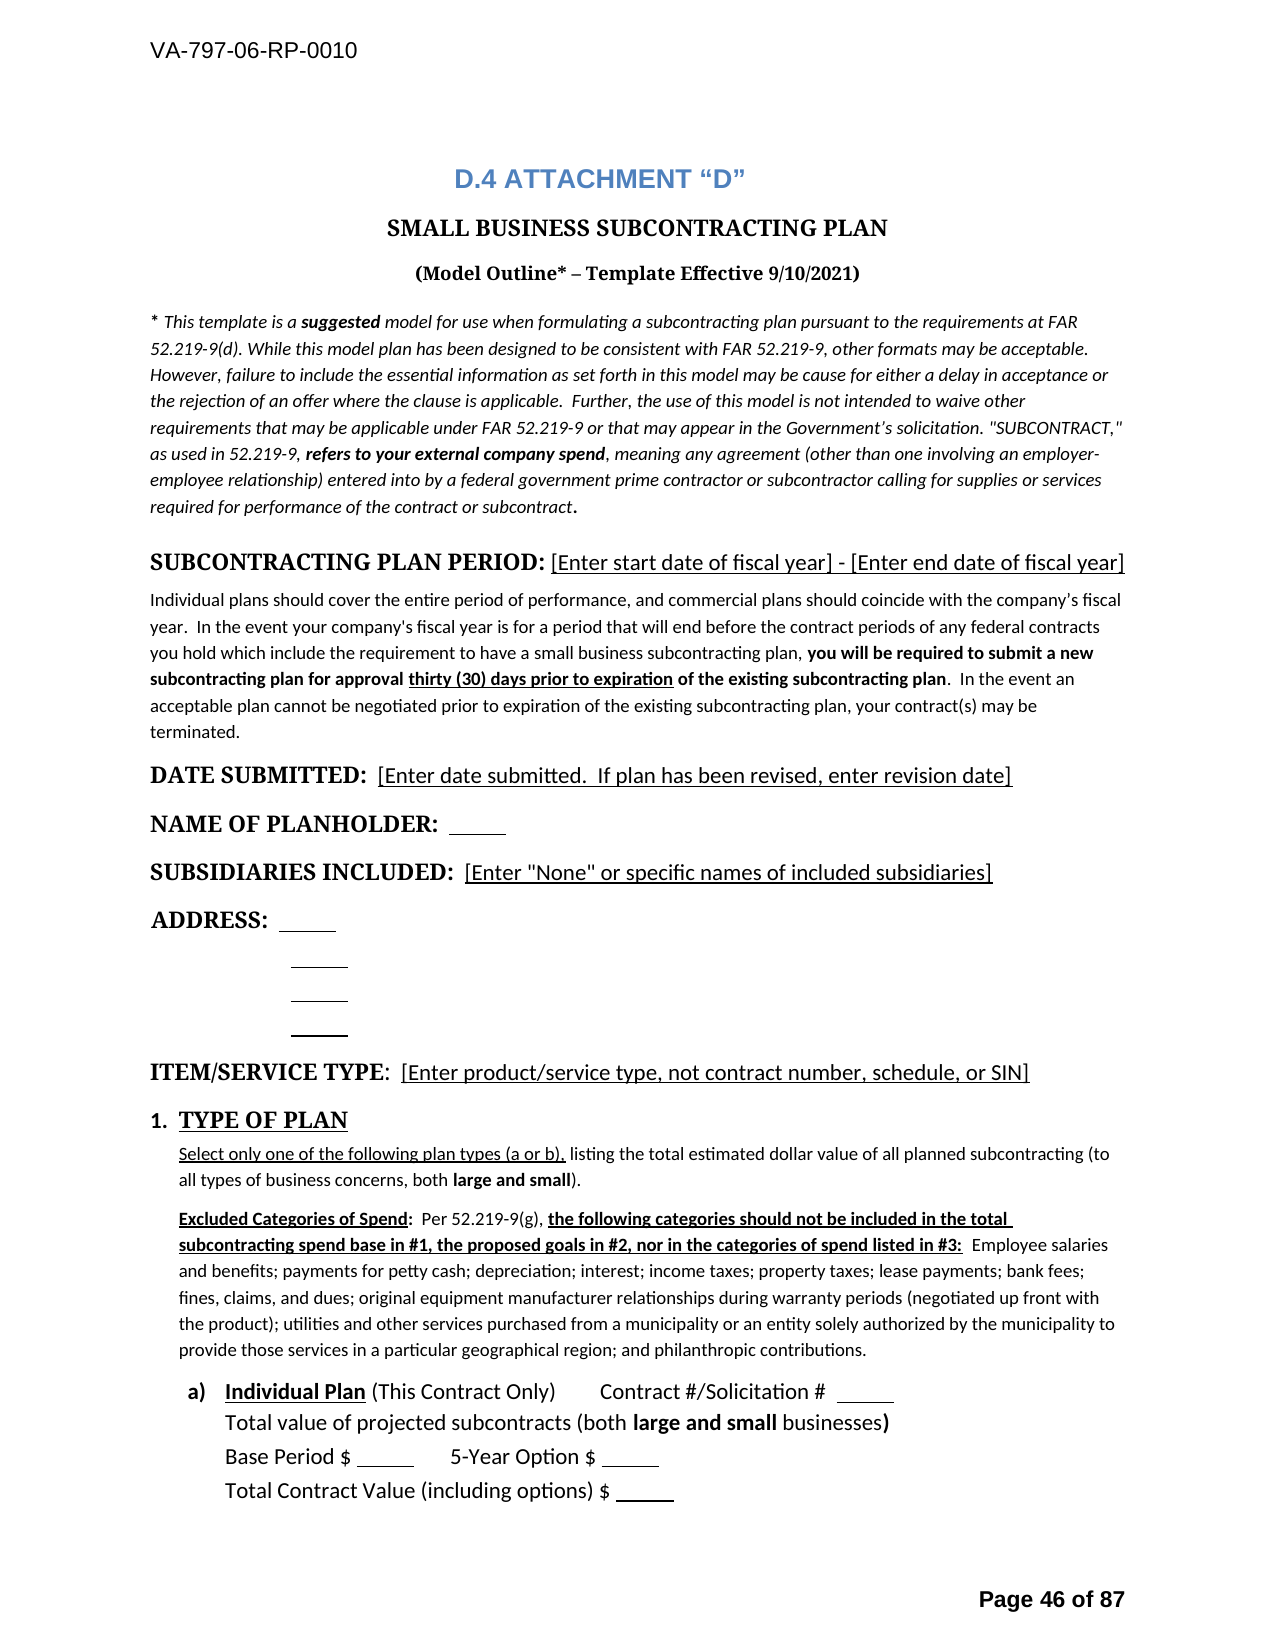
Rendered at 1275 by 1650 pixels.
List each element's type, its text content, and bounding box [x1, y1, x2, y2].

list Individual Plan (This Contract Only) Contract #/Solicitation # [187, 1377, 1125, 1406]
text NAME OF PLANHOLDER: [150, 808, 1125, 839]
text Excluded Categories of Spend: Per 52.219-9(g), the following categories should not be included in the total subcontracting spend base in #1, the proposed goals in #2, nor in the categories of spend listed in #3: Employee salaries and benefits; payments for petty cash; depreciation; interest; income taxes; property taxes; lease payments; bank fees; fines, claims, and dues; original equipment manufacturer relationships during warranty periods (negotiated up front with the product); utilities and other services purchased from a municipality or an entity solely authorized by the municipality to provide those services in a particular geographical region; and philanthropic contributions. [178, 1207, 1125, 1362]
text SMALL BUSINESS SUBCONTRACTING PLAN [150, 212, 1125, 243]
text Total value of projected subcontracts (both large and small businesses) [225, 1408, 1125, 1436]
text Individual plans should cover the entire period of performance, and commercial plans should coincide with the company’s fiscal year. In the event your company's fiscal year is for a period that will end before the contract periods of any federal contracts you hold which include the requirement to have a small business subcontracting plan, you will be required to submit a new subcontracting plan for approval thirty (30) days prior to expiration of the existing subcontracting plan. In the event an acceptable plan cannot be negotiated prior to expiration of the existing subcontracting plan, your contract(s) may be terminated. [150, 588, 1125, 743]
text DATE SUBMITTED: [Enter date submitted. If plan has been revised, enter revision date] [150, 759, 1125, 790]
text SUBCONTRACTING PLAN PERIOD: [Enter start date of fiscal year] - [Enter end date of fiscal year] [150, 546, 1144, 578]
text ITEM/SERVICE TYPE: [Enter product/service type, not contract number, schedule, or SIN] [150, 1056, 1125, 1087]
text ADDRESS: [151, 904, 1125, 936]
list TYPE OF PLAN [150, 1104, 1125, 1135]
subtitle D.4 ATTACHMENT “D” [150, 163, 1050, 195]
text SUBSIDIARIES INCLUDED: [Enter "None" or specific names of included subsidiaries] [150, 856, 1125, 887]
text Total Contract Value (including options) $ [225, 1476, 1125, 1504]
text Base Period $ 5-Year Option $ [225, 1442, 1125, 1470]
text * This template is a suggested model for use when formulating a subcontracting plan pursuant to the requirements at FAR 52.219-9(d). While this model plan has been designed to be consistent with FAR 52.219-9, other formats may be acceptable. However, failure to include the essential information as set forth in this model may be cause for either a delay in acceptance or the rejection of an offer where the clause is applicable. Further, the use of this model is not intended to waive other requirements that may be applicable under FAR 52.219-9 or that may appear in the Government’s solicitation. "SUBCONTRACT," as used in 52.219-9, refers to your external company spend, meaning any agreement (other than one involving an employer-employee relationship) entered into by a federal government prime contractor or subcontractor calling for supplies or services required for performance of the contract or subcontract. [150, 311, 1125, 518]
text (Model Outline* – Template Effective 9/10/2021) [150, 260, 1125, 286]
text Select only one of the following plan types (a or b), listing the total estimated dollar value of all planned subcontracting (to all types of business concerns, both large and small). [178, 1142, 1125, 1191]
